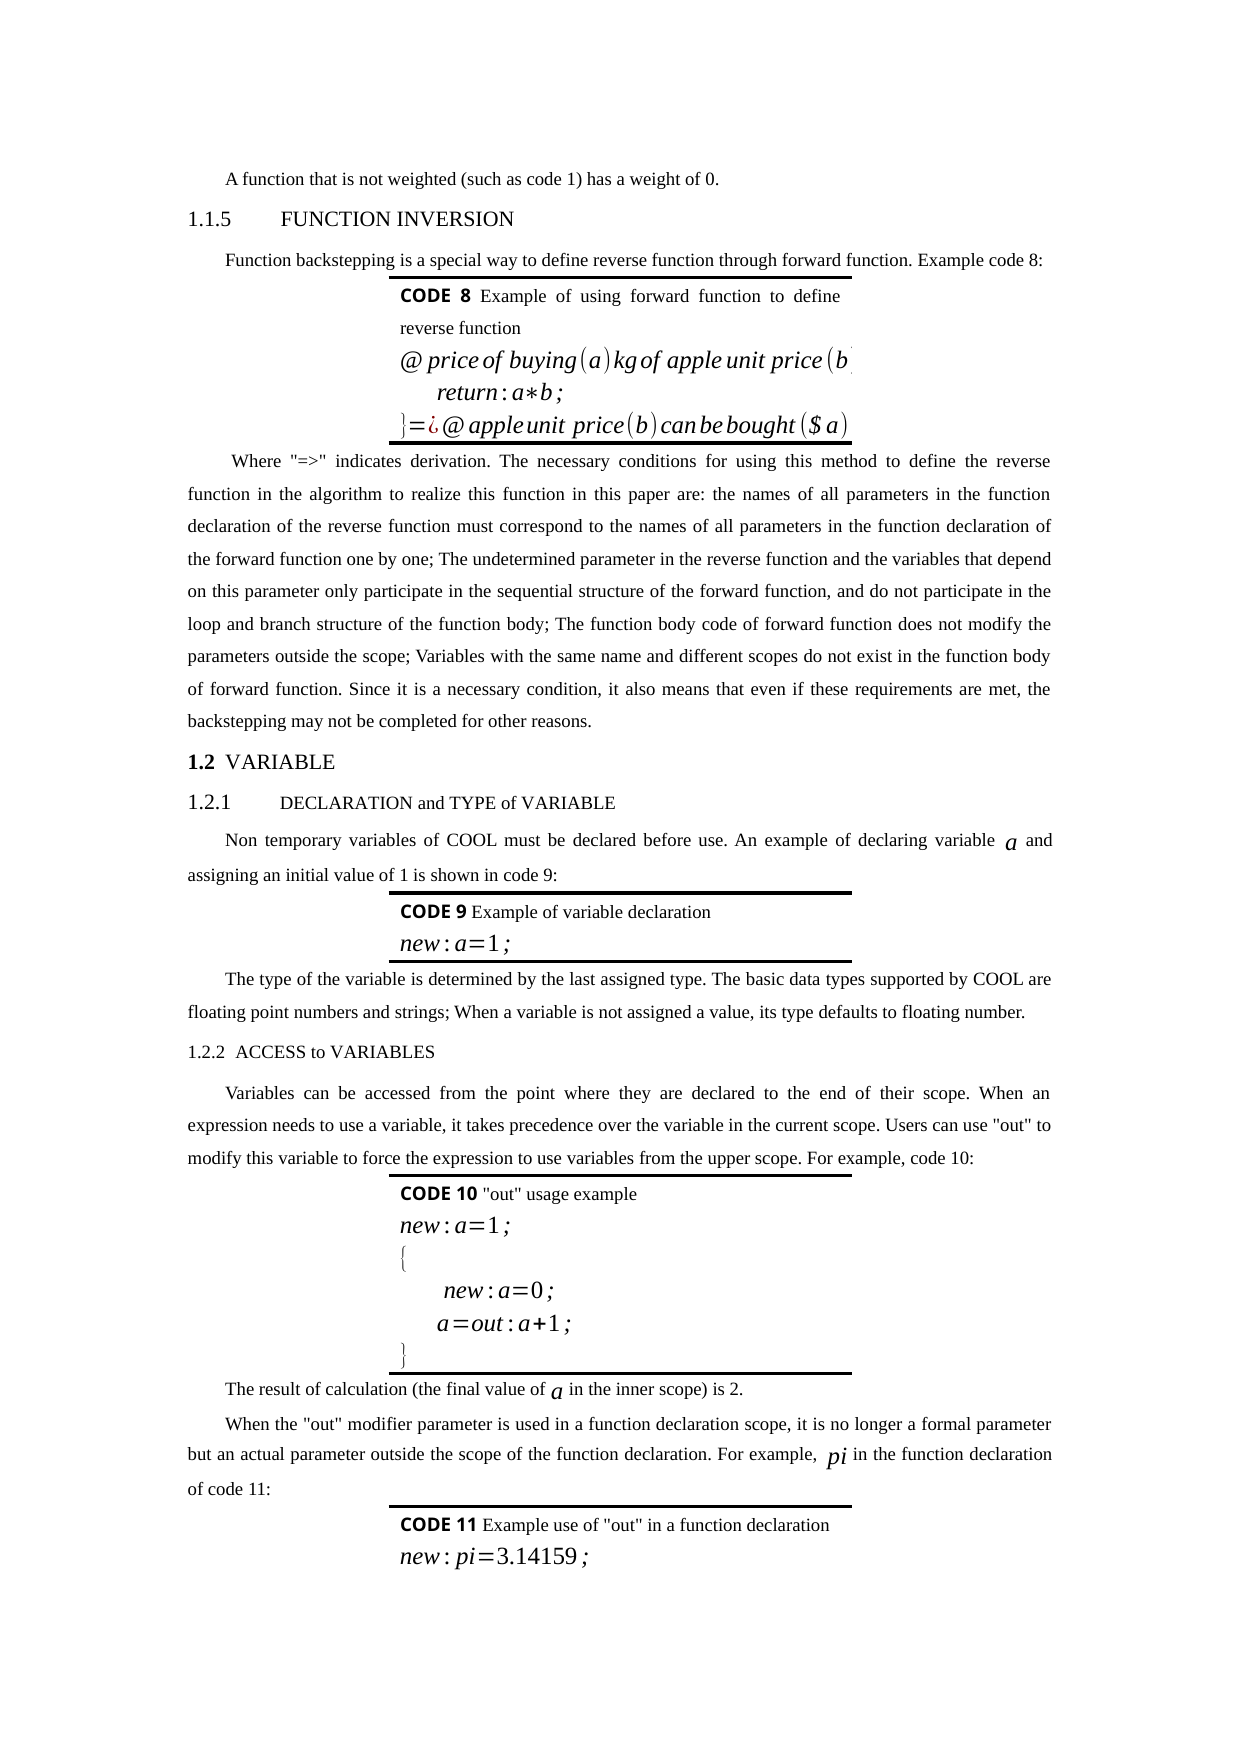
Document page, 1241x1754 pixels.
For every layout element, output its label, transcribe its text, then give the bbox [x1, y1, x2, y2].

table_cell [389, 1210, 852, 1242]
text Where "=>" indicates derivation. The necessary conditions for using this method to define the reverse function in the algorithm to realize this function in this paper are: the names of all parameters in the function declaration of the reverse function must correspond to the names of all parameters in the function declaration of the forward function one by one; The undetermined parameter in the reverse function and the variables that depend on this parameter only participate in the sequential structure of the forward function, and do not participate in the loop and branch structure of the function body; The function body code of forward function does not modify the parameters outside the scope; Variables with the same name and different scopes do not exist in the function body of forward function. Since it is a necessary condition, it also means that even if these requirements are met, the backstepping may not be completed for other reasons. [187, 444, 1053, 737]
subtitle FUNCTION INVERSION [187, 203, 1053, 235]
text The type of the variable is determined by the last assigned type. The basic data types supported by COOL are floating point numbers and strings; When a variable is not assigned a value, its type defaults to floating number. [187, 963, 1053, 1028]
table_cell [389, 376, 852, 409]
table_header CODE 10 "out" usage example [389, 1177, 852, 1209]
table_header CODE 11 Example use of "out" in a function declaration [389, 1508, 852, 1541]
table_header CODE 8 Example of using forward function to define reverse function [389, 279, 852, 344]
text Variables can be accessed from the point where they are declared to the end of their scope. When an expression needs to use a variable, it takes precedence over the variable in the current scope. Users can use "out" to modify this variable to force the expression to use variables from the upper scope. For example, code 10: [187, 1076, 1053, 1174]
table_cell [389, 409, 852, 441]
table_cell [389, 1275, 852, 1307]
table_cell [389, 1242, 852, 1274]
text When the "out" modifier parameter is used in a function declaration scope, it is no longer a formal parameter but an actual parameter outside the scope of the function declaration. For example, in the function declaration of code 11: [187, 1408, 1053, 1505]
subtitle ACCESS to VARIABLES [187, 1036, 1053, 1068]
table_cell [389, 1307, 852, 1339]
table_cell [389, 1541, 852, 1573]
table_cell [389, 344, 852, 376]
text A function that is not weighted (such as code 1) has a weight of 0. [187, 162, 1053, 194]
text The result of calculation (the final value of in the inner scope) is 2. [187, 1375, 1053, 1408]
table_cell [389, 1340, 852, 1372]
subtitle VARIABLE [187, 745, 1053, 778]
subtitle DECLARATION and TYPE of VARIABLE [187, 786, 1053, 818]
table_header CODE 9 Example of variable declaration [389, 895, 852, 927]
table_cell [389, 927, 852, 959]
text Non temporary variables of COOL must be declared before use. An example of declaring variable and assigning an initial value of 1 is shown in code 9: [187, 826, 1053, 891]
text Function backstepping is a special way to define reverse function through forward function. Example code 8: [187, 243, 1053, 276]
